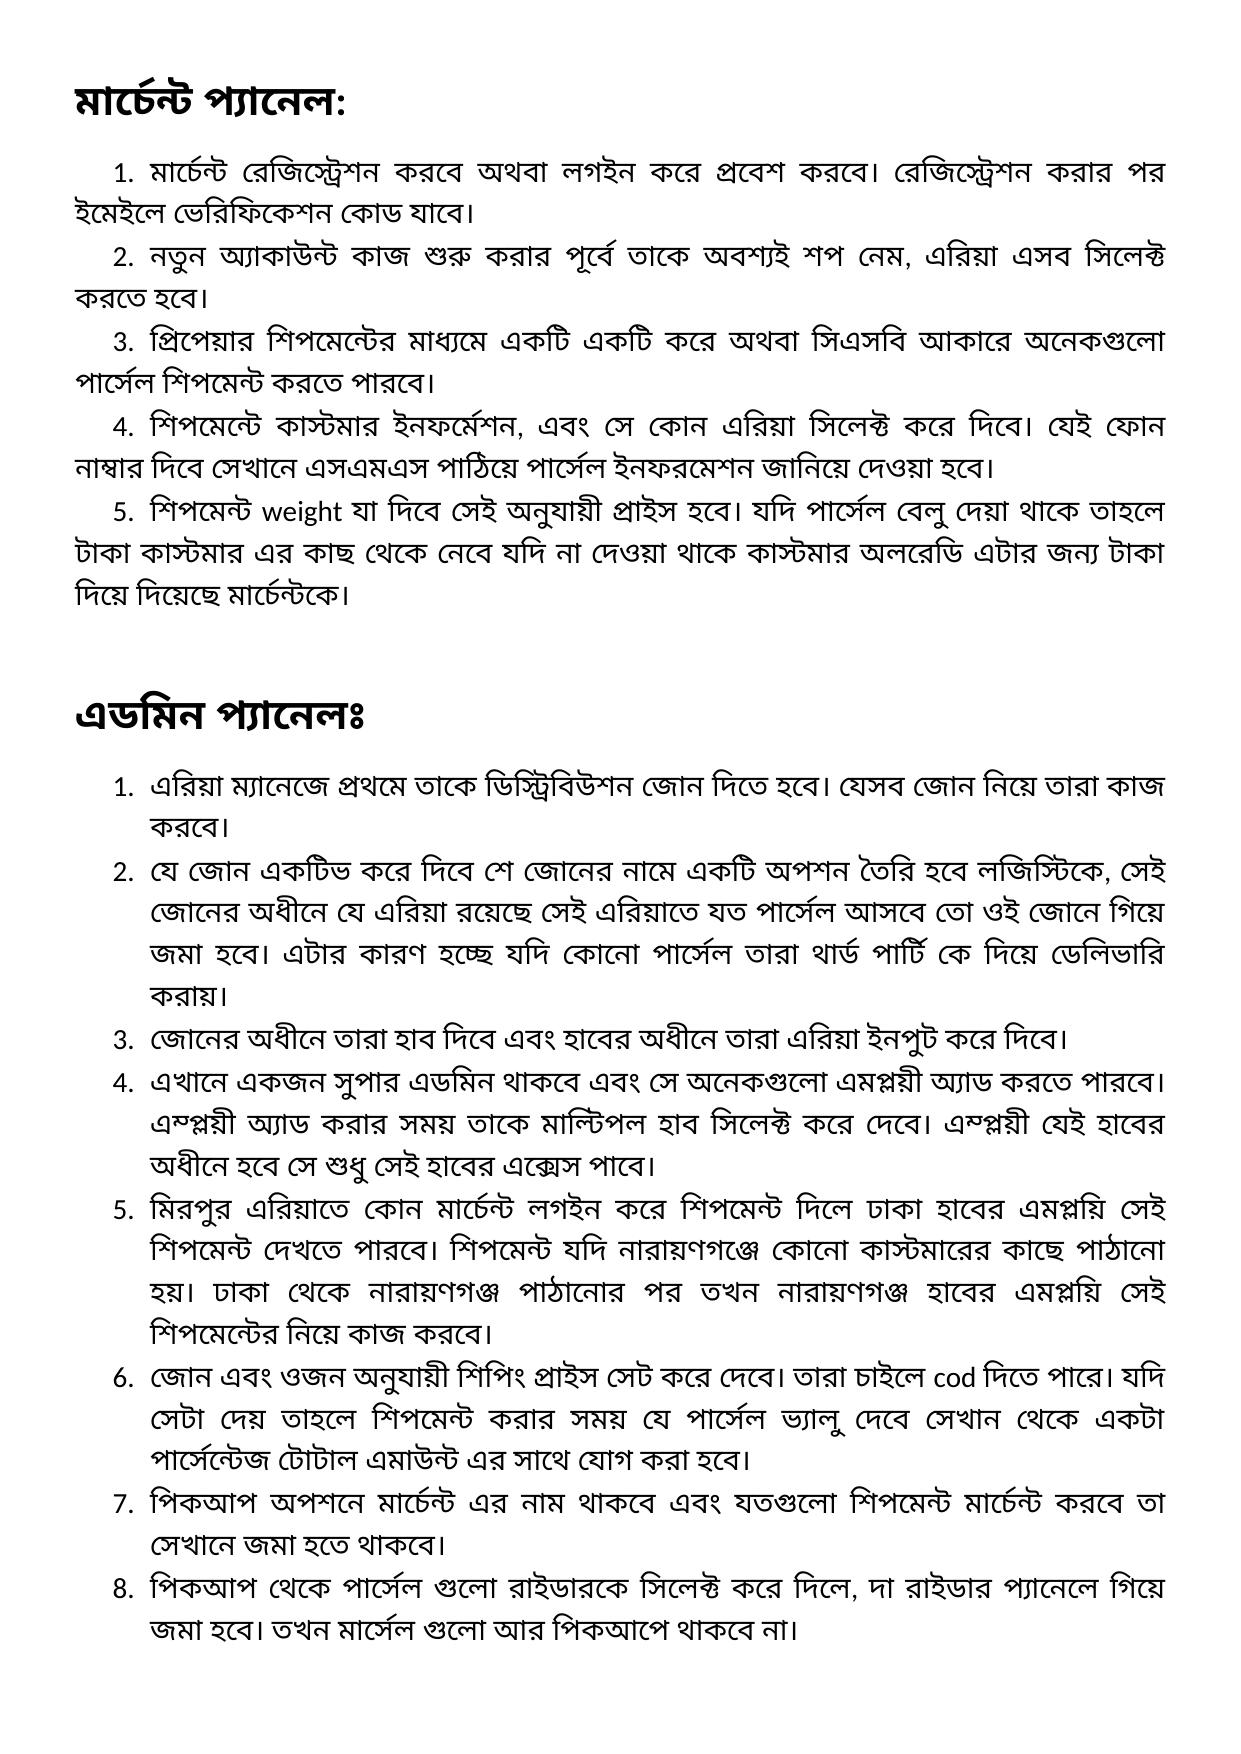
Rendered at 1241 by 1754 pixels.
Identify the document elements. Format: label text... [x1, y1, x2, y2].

text মার্চেন্ট প্যানেল: [75, 75, 1165, 132]
list মিরপুর এরিয়াতে কোন মার্চেন্ট লগইন করে শিপমেন্ট দিলে ঢাকা হাবের এমপ্লয়ি সেই শিপমেন্ট দেখতে পারবে। শিপমেন্ট যদি নারায়ণগঞ্জে কোনো কাস্টমারের কাছে পাঠানো হয়। ঢাকা থেকে নারায়ণগঞ্জ পাঠানোর পর তখন নারায়ণগঞ্জ হাবের এমপ্লয়ি সেই শিপমেন্টের নিয়ে কাজ করবে। [112, 1191, 1165, 1356]
list নতুন অ্যাকাউন্ট কাজ শুরু করার পূর্বে তাকে অবশ্যই শপ নেম, এরিয়া এসব সিলেক্ট করতে হবে। [75, 238, 1165, 320]
list মার্চেন্ট রেজিস্ট্রেশন করবে অথবা লগইন করে প্রবেশ করবে। রেজিস্ট্রেশন করার পর ইমেইলে ভেরিফিকেশন কোড যাবে। [75, 154, 1165, 236]
list পিকআপ থেকে পার্সেল গুলো রাইডারকে সিলেক্ট করে দিলে, দা রাইডার প্যানেলে গিয়ে জমা হবে। তখন মার্সেল গুলো আর পিকআপে থাকবে না। [112, 1571, 1165, 1652]
list প্রিপেয়ার শিপমেন্টের মাধ্যমে একটি একটি করে অথবা সিএসবি আকারে অনেকগুলো পার্সেল শিপমেন্ট করতে পারবে। [75, 323, 1165, 405]
list এরিয়া ম্যানেজে প্রথমে তাকে ডিস্ট্রিবিউশন জোন দিতে হবে। যেসব জোন নিয়ে তারা কাজ করবে। [112, 768, 1165, 850]
list শিপমেন্টে কাস্টমার ইনফর্মেশন, এবং সে কোন এরিয়া সিলেক্ট করে দিবে। যেই ফোন নাম্বার দিবে সেখানে এসএমএস পাঠিয়ে পার্সেল ইনফরমেশন জানিয়ে দেওয়া হবে। [75, 408, 1165, 490]
list পিকআপ অপশনে মার্চেন্ট এর নাম থাকবে এবং যতগুলো শিপমেন্ট মার্চেন্ট করবে তা সেখানে জমা হতে থাকবে। [112, 1486, 1165, 1567]
list যে জোন একটিভ করে দিবে শে জোনের নামে একটি অপশন তৈরি হবে লজিস্টিকে, সেই জোনের অধীনে যে এরিয়া রয়েছে সেই এরিয়াতে যত পার্সেল আসবে তো ওই জোনে গিয়ে জমা হবে। এটার কারণ হচ্ছে যদি কোনো পার্সেল তারা থার্ড পার্টি কে দিয়ে ডেলিভারি করায়। [112, 853, 1165, 1018]
list জোন এবং ওজন অনুযায়ী শিপিং প্রাইস সেট করে দেবে। তারা চাইলে cod দিতে পারে। যদি সেটা দেয় তাহলে শিপমেন্ট করার সময় যে পার্সেল ভ্যালু দেবে সেখান থেকে একটা পার্সেন্টেজ টোটাল এমাউন্ট এর সাথে যোগ করা হবে। [112, 1359, 1165, 1483]
list শিপমেন্ট weight যা দিবে সেই অনুযায়ী প্রাইস হবে। যদি পার্সেল বেলু দেয়া থাকে তাহলে টাকা কাস্টমার এর কাছ থেকে নেবে যদি না দেওয়া থাকে কাস্টমার অলরেডি এটার জন্য টাকা দিয়ে দিয়েছে মার্চেন্টকে। [75, 493, 1165, 617]
list জোনের অধীনে তারা হাব দিবে এবং হাবের অধীনে তারা এরিয়া ইনপুট করে দিবে। [112, 1021, 1165, 1061]
list এখানে একজন সুপার এডমিন থাকবে এবং সে অনেকগুলো এমপ্লয়ী অ্যাড করতে পারবে। এম্প্লয়ী অ্যাড করার সময় তাকে মাল্টিপল হাব সিলেক্ট করে দেবে। এম্প্লয়ী যেই হাবের অধীনে হবে সে শুধু সেই হাবের এক্সেস পাবে। [112, 1064, 1165, 1188]
text এডমিন প্যানেলঃ [75, 692, 1165, 747]
